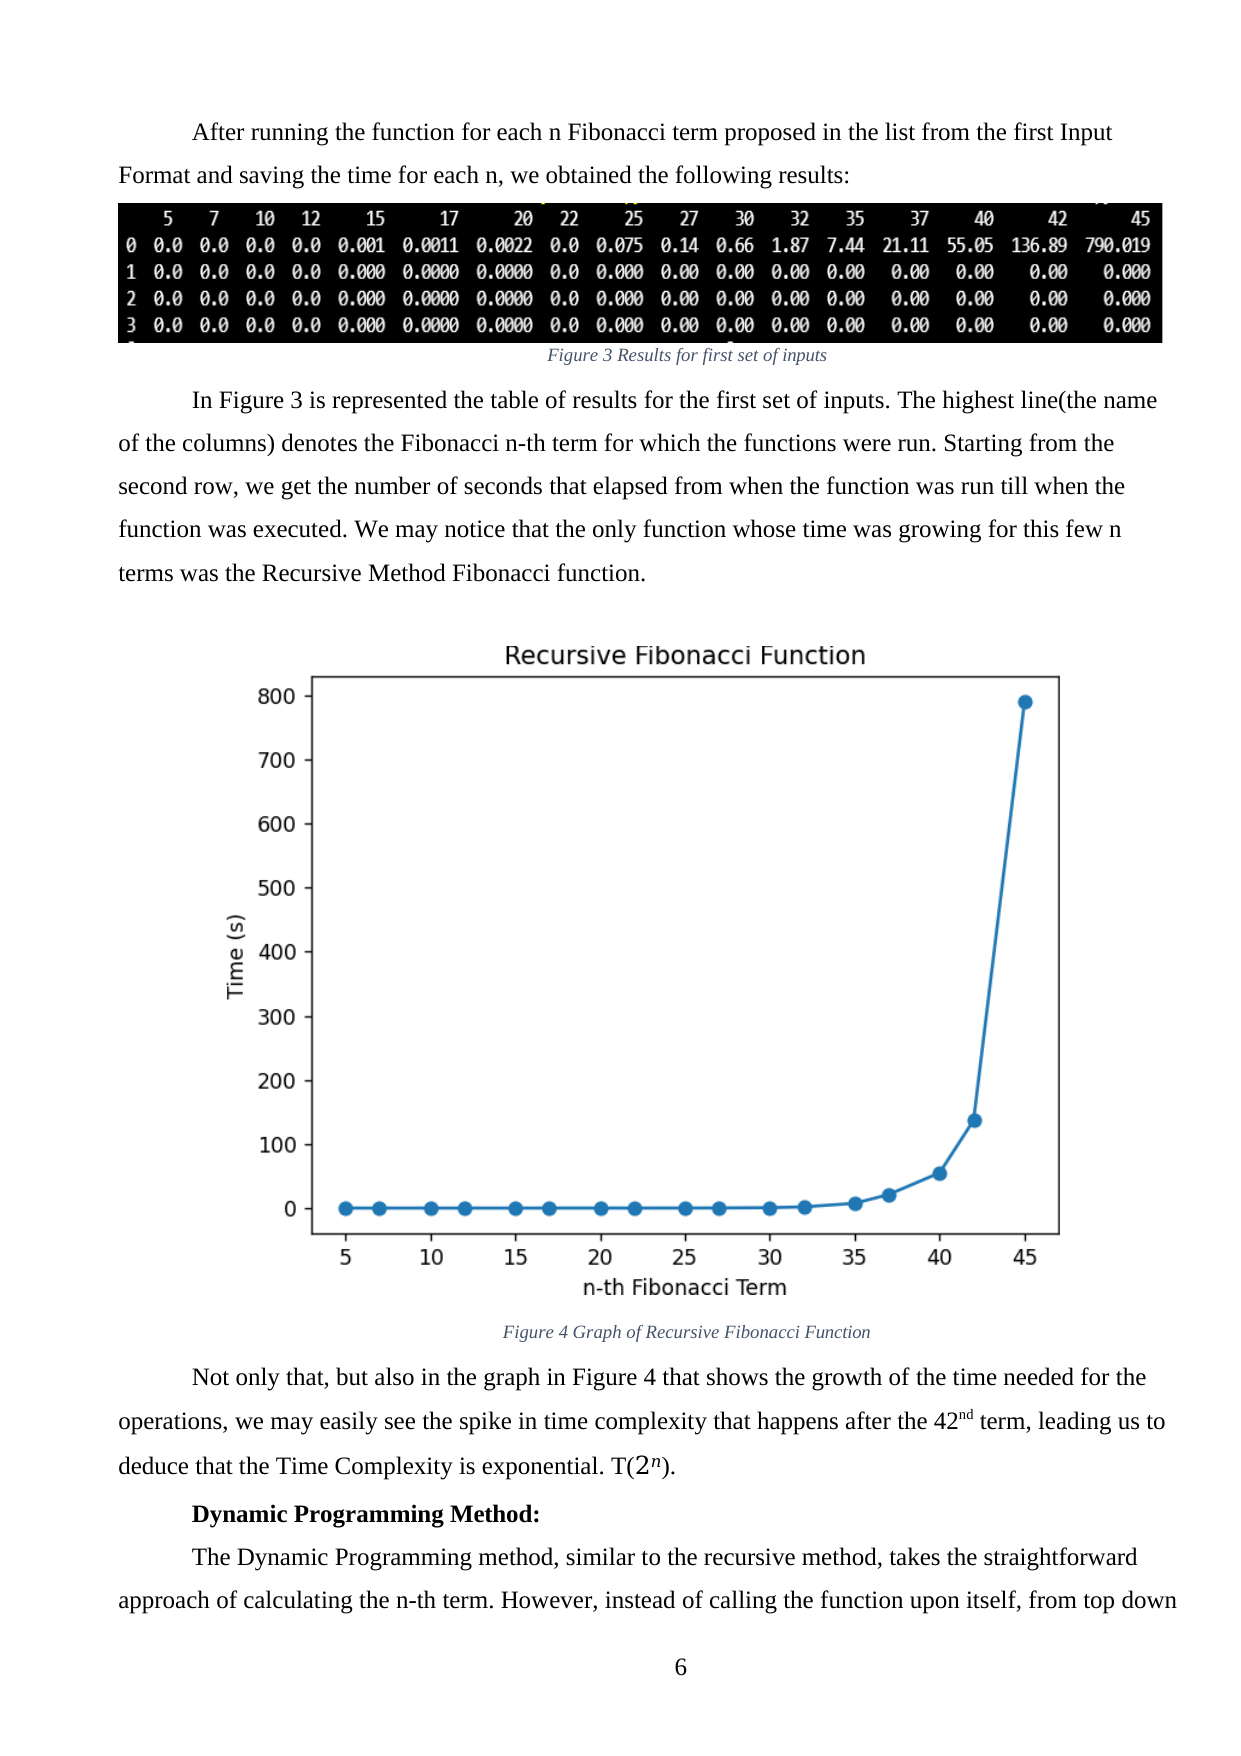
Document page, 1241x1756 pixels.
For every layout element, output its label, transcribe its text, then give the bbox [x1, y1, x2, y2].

text The Dynamic Programming method, similar to the recursive method, takes the straightforward approach of calculating the n-th term. However, instead of calling the function upon itself, from top down [118, 1542, 1226, 1614]
text In Figure 3 is represented the table of results for the first set of inputs. The highest line(the name of the columns) denotes the Fibonacci n-th term for which the functions were run. Starting from the second row, we get the number of seconds that elapsed from when the function was run till when the function was executed. We may notice that the only function whose time was growing for this few n terms was the Recursive Method Fibonacci function. [118, 385, 1165, 586]
text After running the function for each n Fibonacci term proposed in the list from the first Input Format and saving the time for each n, we obtained the following results: [118, 117, 1165, 189]
subtitle Dynamic Programming Method: [192, 1499, 1226, 1528]
text Figure 3 Results for first set of inputs [148, 343, 1226, 365]
text Figure 4 Graph of Recursive Fibonacci Function [148, 670, 1226, 1342]
picture [226, 646, 1061, 670]
text Not only that, but also in the graph in Figure 4 that shows the growth of the time needed for the operations, we may easily see the spike in time complexity that happens after the 42nd term, leading us to deduce that the Time Complexity is exponential. T(2𝑛). [118, 1362, 1226, 1480]
picture [118, 203, 1163, 343]
